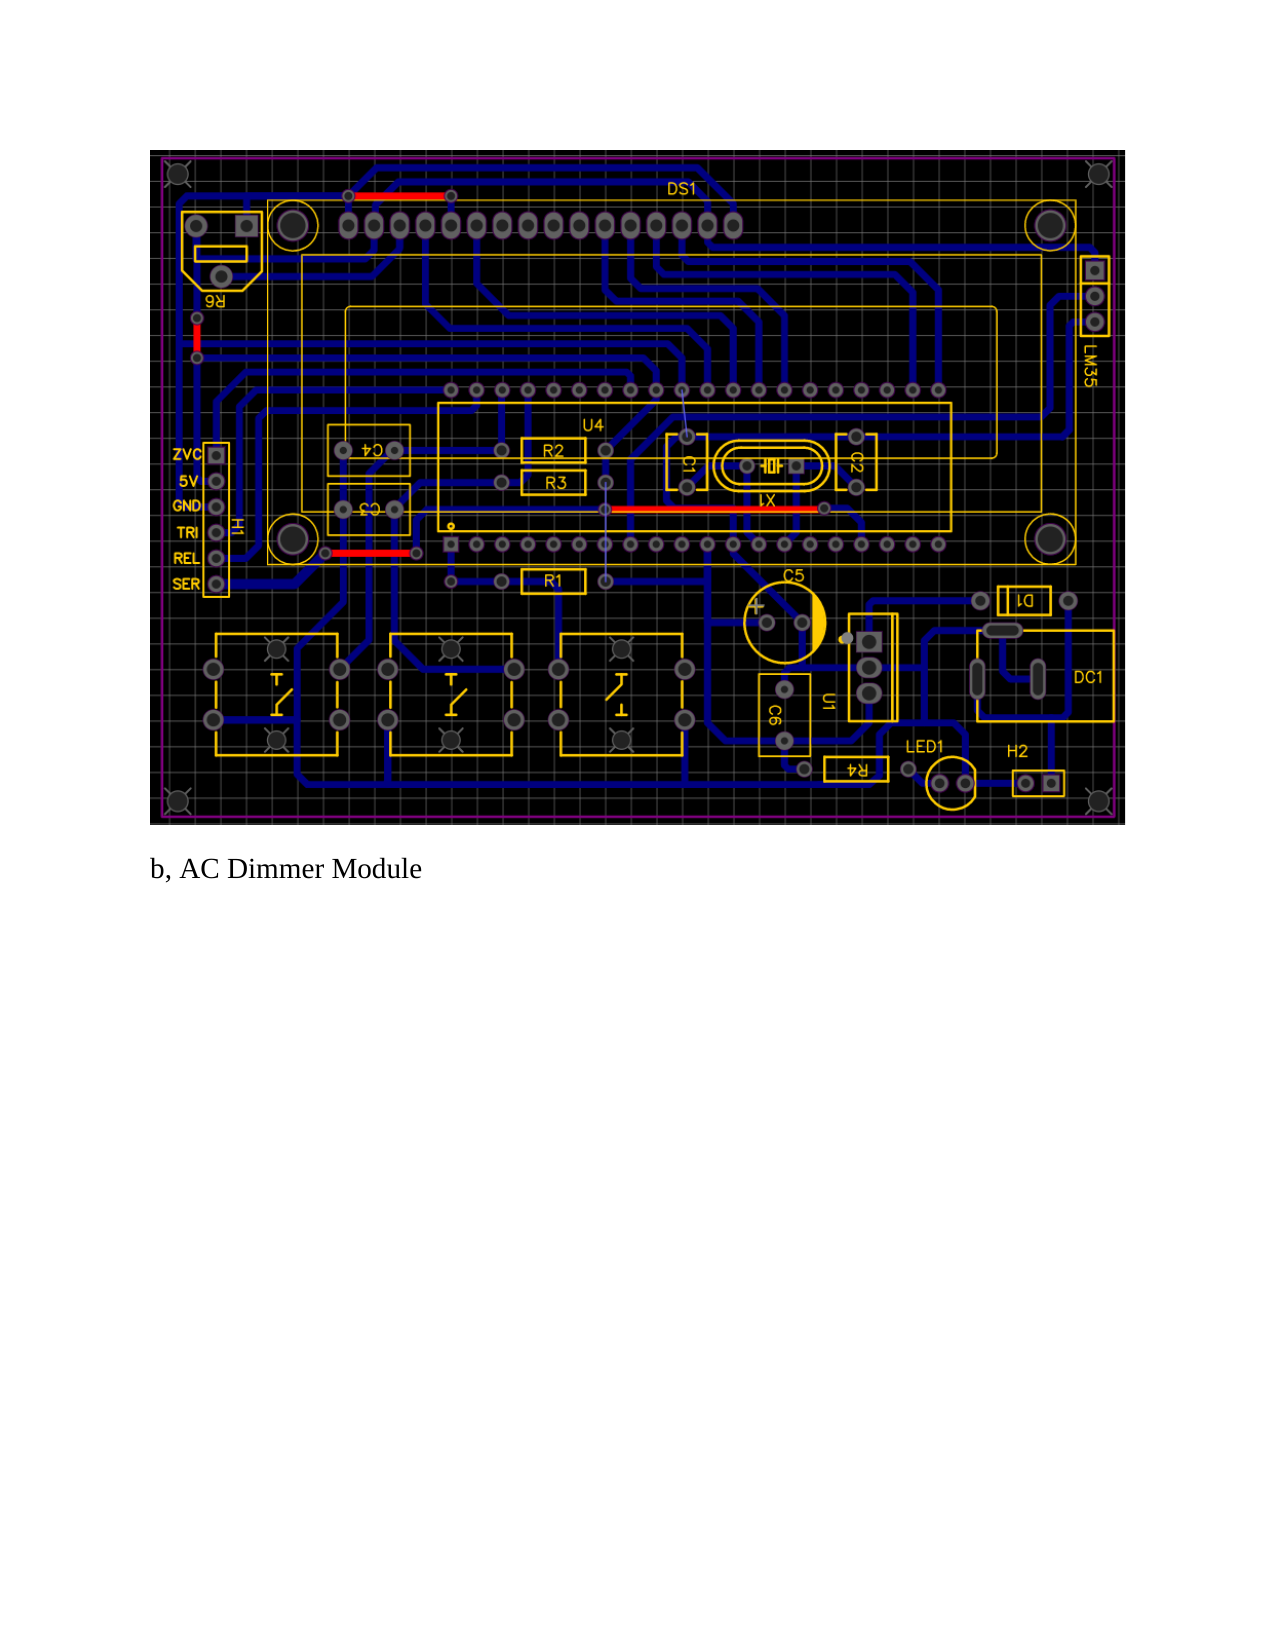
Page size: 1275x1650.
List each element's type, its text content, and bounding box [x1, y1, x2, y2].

picture [150, 150, 1125, 825]
text b, AC Dimmer Module [150, 851, 1125, 884]
